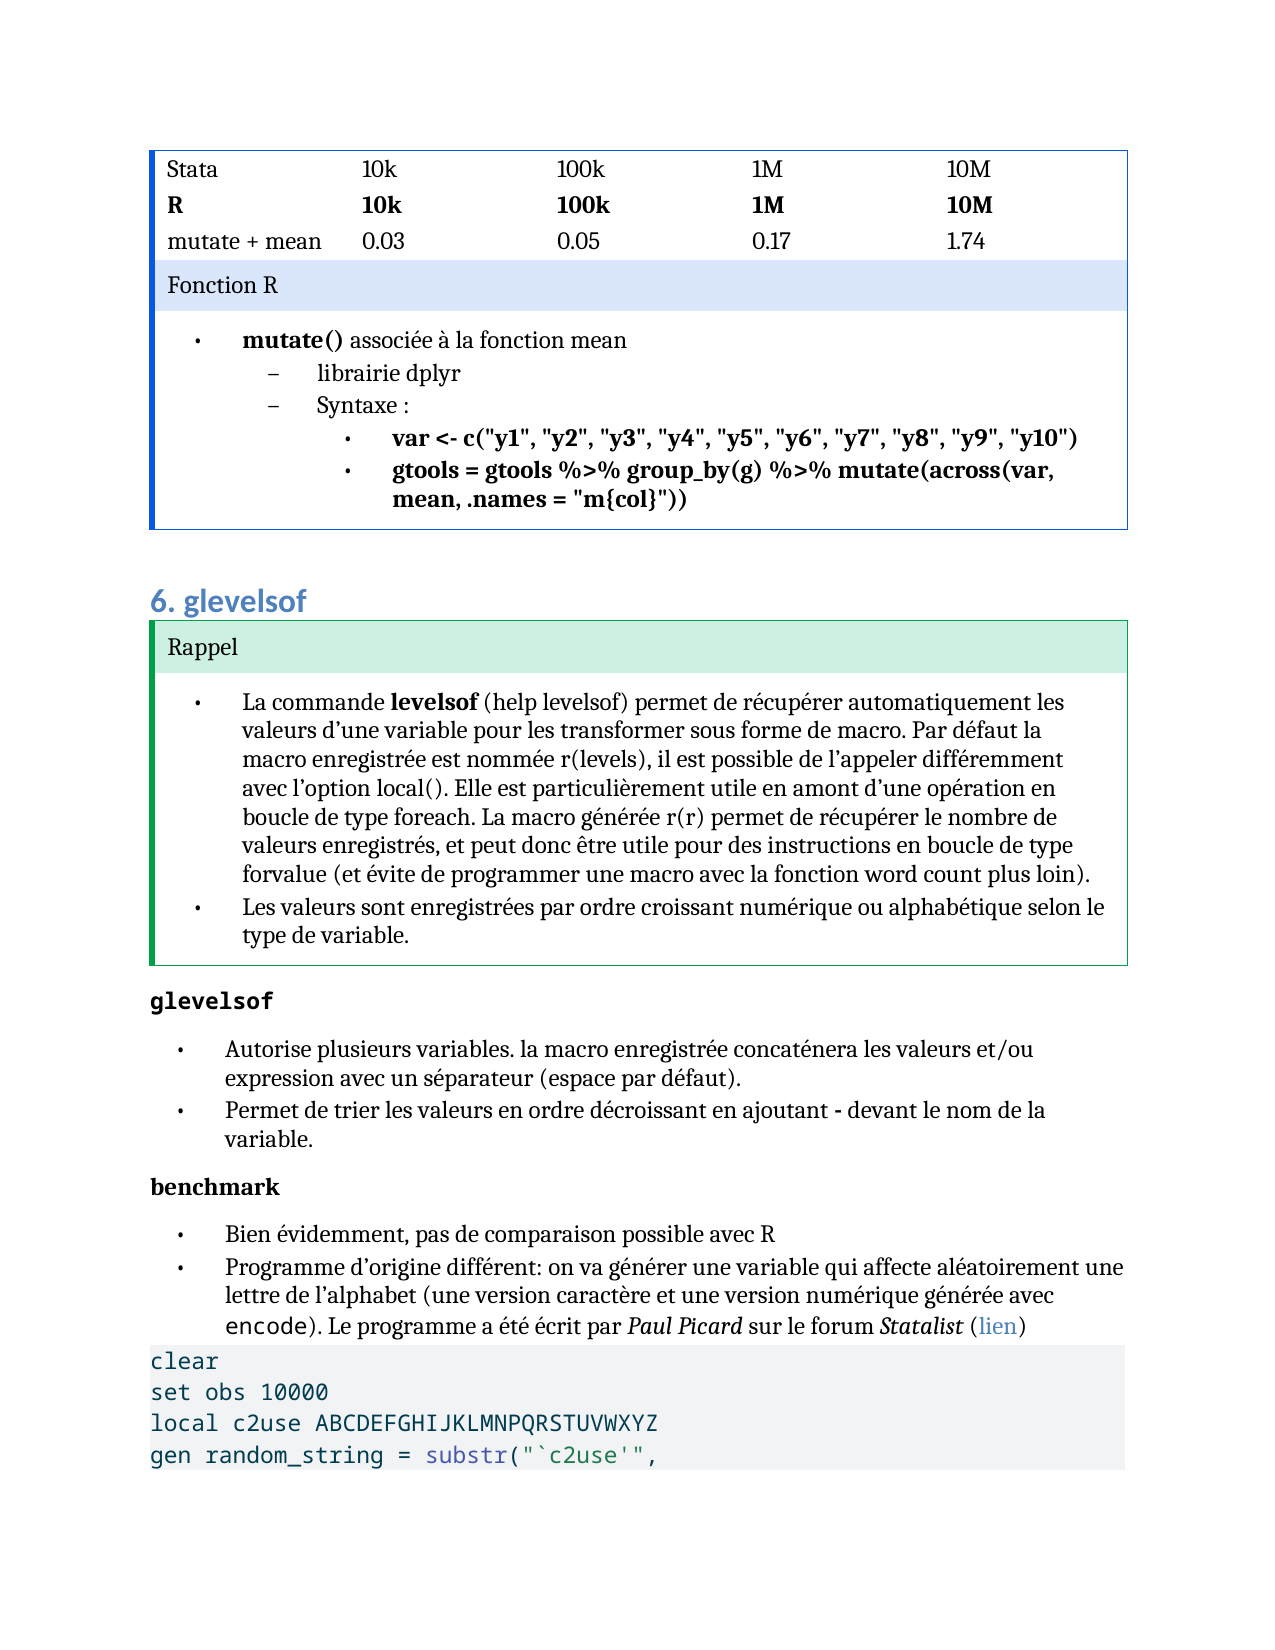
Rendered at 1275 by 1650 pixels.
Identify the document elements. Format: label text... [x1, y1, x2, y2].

list Programme d’origine différent: on va générer une variable qui affecte aléatoirement une lettre de l’alphabet (une version caractère et une version numérique générée avec encode). Le programme a été écrit par Paul Picard sur le forum Statalist (lien) [175, 1252, 1125, 1341]
table_cell mutate() associée à la fonction mean librairie dplyr Syntaxe : var <- c("y1", "y2", "y3", "y4", "y5", "y6", "y7", "y8", "y9", "y10") gtools = gtools %>% group_by(g) %>% mutate(across(var, mean, .names = "m{col}")) [155, 311, 1127, 528]
list Bien évidemment, pas de comparaison possible avec R [175, 1220, 1125, 1249]
table_cell 10M [932, 187, 1127, 223]
table_header 10M [932, 151, 1127, 187]
table_cell mutate + mean [155, 224, 347, 260]
table_cell 0.17 [737, 224, 932, 260]
list Permet de trier les valeurs en ordre décroissant en ajoutant - devant le nom de la variable. [175, 1096, 1125, 1154]
table_header Rappel [155, 621, 1127, 673]
list Autorise plusieurs variables. la macro enregistrée concaténera les valeurs et/ou expression avec un séparateur (espace par défaut). [175, 1035, 1125, 1092]
table_cell 100k [542, 187, 737, 223]
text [150, 1345, 1125, 1470]
table_cell 1.74 [932, 224, 1127, 260]
table_cell 10k [347, 187, 542, 223]
table_header 100k [542, 151, 737, 187]
table_cell 0.03 [347, 224, 542, 260]
table_cell La commande levelsof (help levelsof) permet de récupérer automatiquement les valeurs d’une variable pour les transformer sous forme de macro. Par défaut la macro enregistrée est nommée r(levels), il est possible de l’appeler différemment avec l’option local(). Elle est particulièrement utile en amont d’une opération en boucle de type foreach. La macro générée r(r) permet de récupérer le nombre de valeurs enregistrés, et peut donc être utile pour des instructions en boucle de type forvalue (et évite de programmer une macro avec la fonction word count plus loin). Les valeurs sont enregistrées par ordre croissant numérique ou alphabétique selon le type de variable. [155, 673, 1127, 965]
table_header 1M [737, 151, 932, 187]
text benchmark [150, 1172, 1125, 1201]
table_header Fonction R [155, 260, 1127, 311]
table_cell R [155, 187, 347, 223]
table_header Stata [155, 151, 347, 187]
text glevelsof [150, 985, 1125, 1016]
table_cell 0.05 [542, 224, 737, 260]
table_cell 1M [737, 187, 932, 223]
table_header 10k [347, 151, 542, 187]
subtitle 6. glevelsof [150, 579, 1125, 620]
